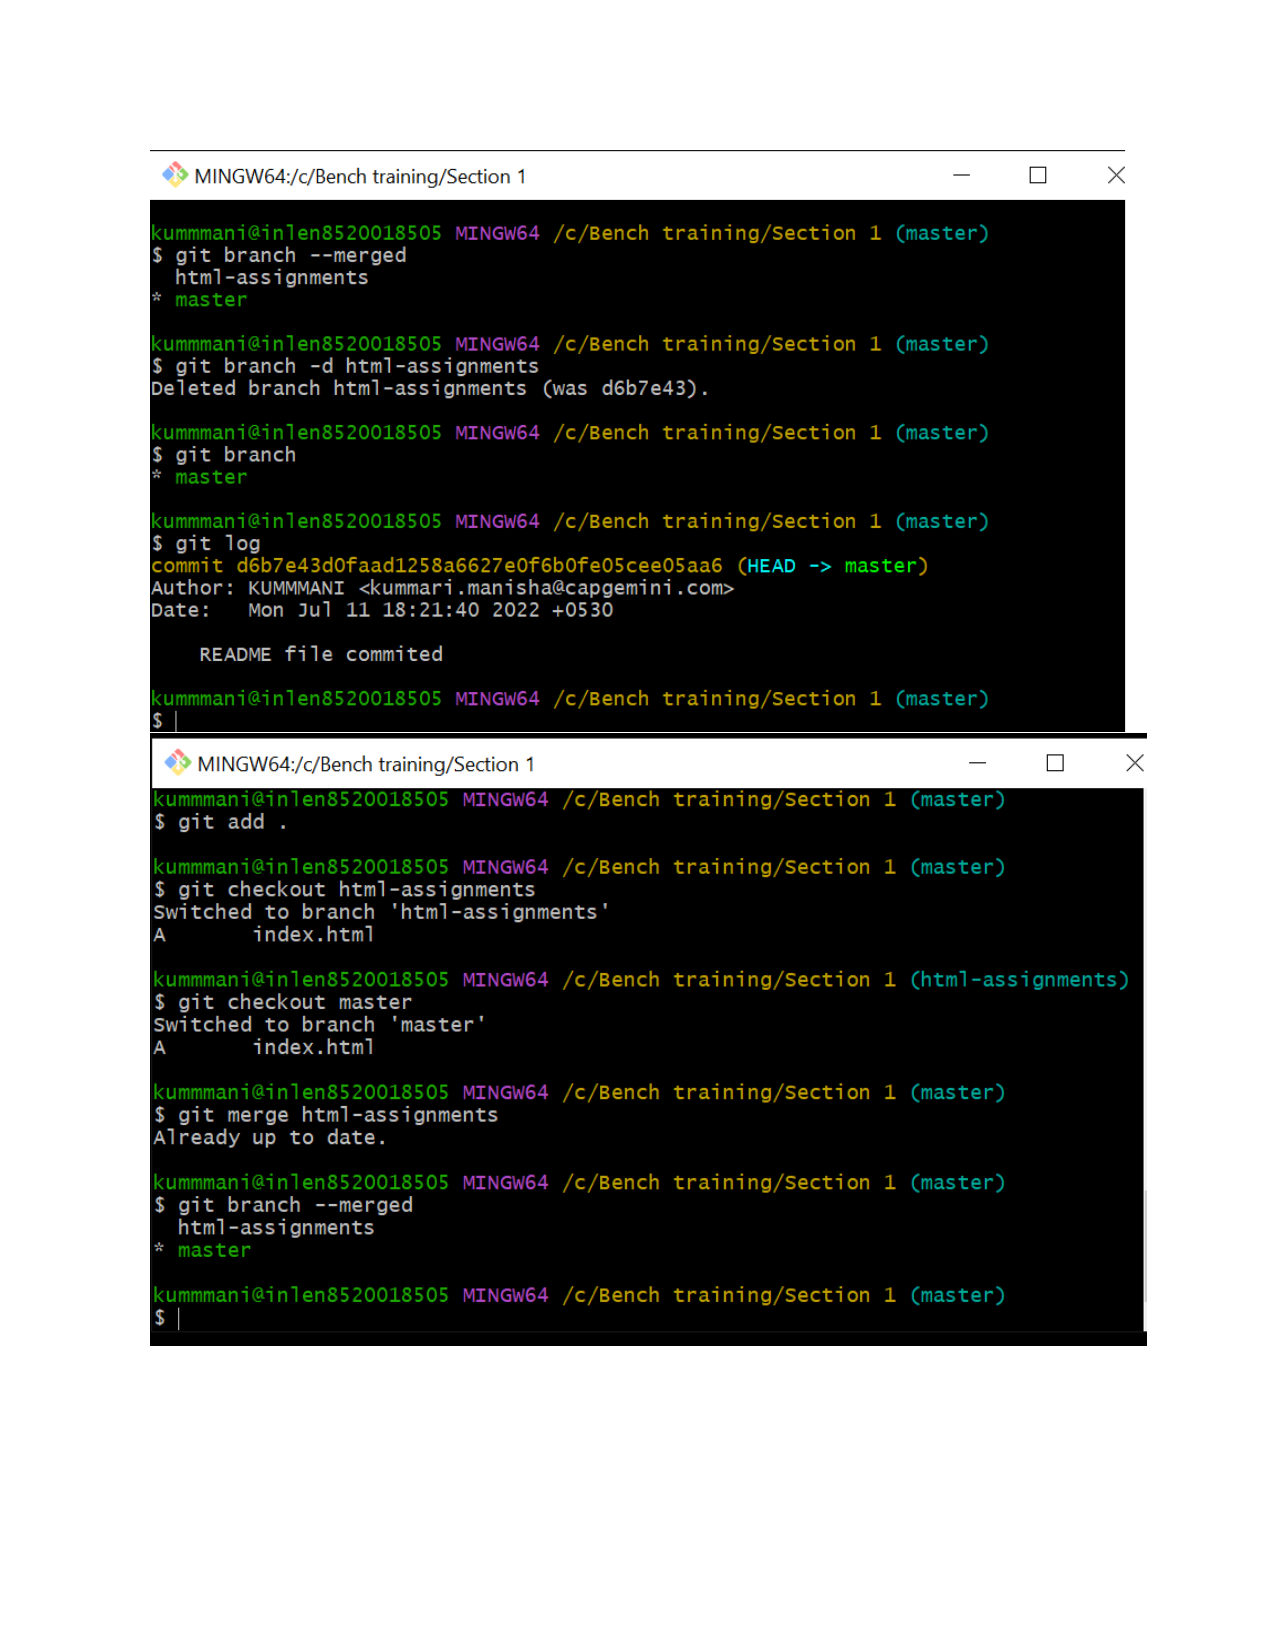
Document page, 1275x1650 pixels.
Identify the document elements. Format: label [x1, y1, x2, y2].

picture [150, 733, 1147, 1346]
picture [150, 150, 1125, 732]
